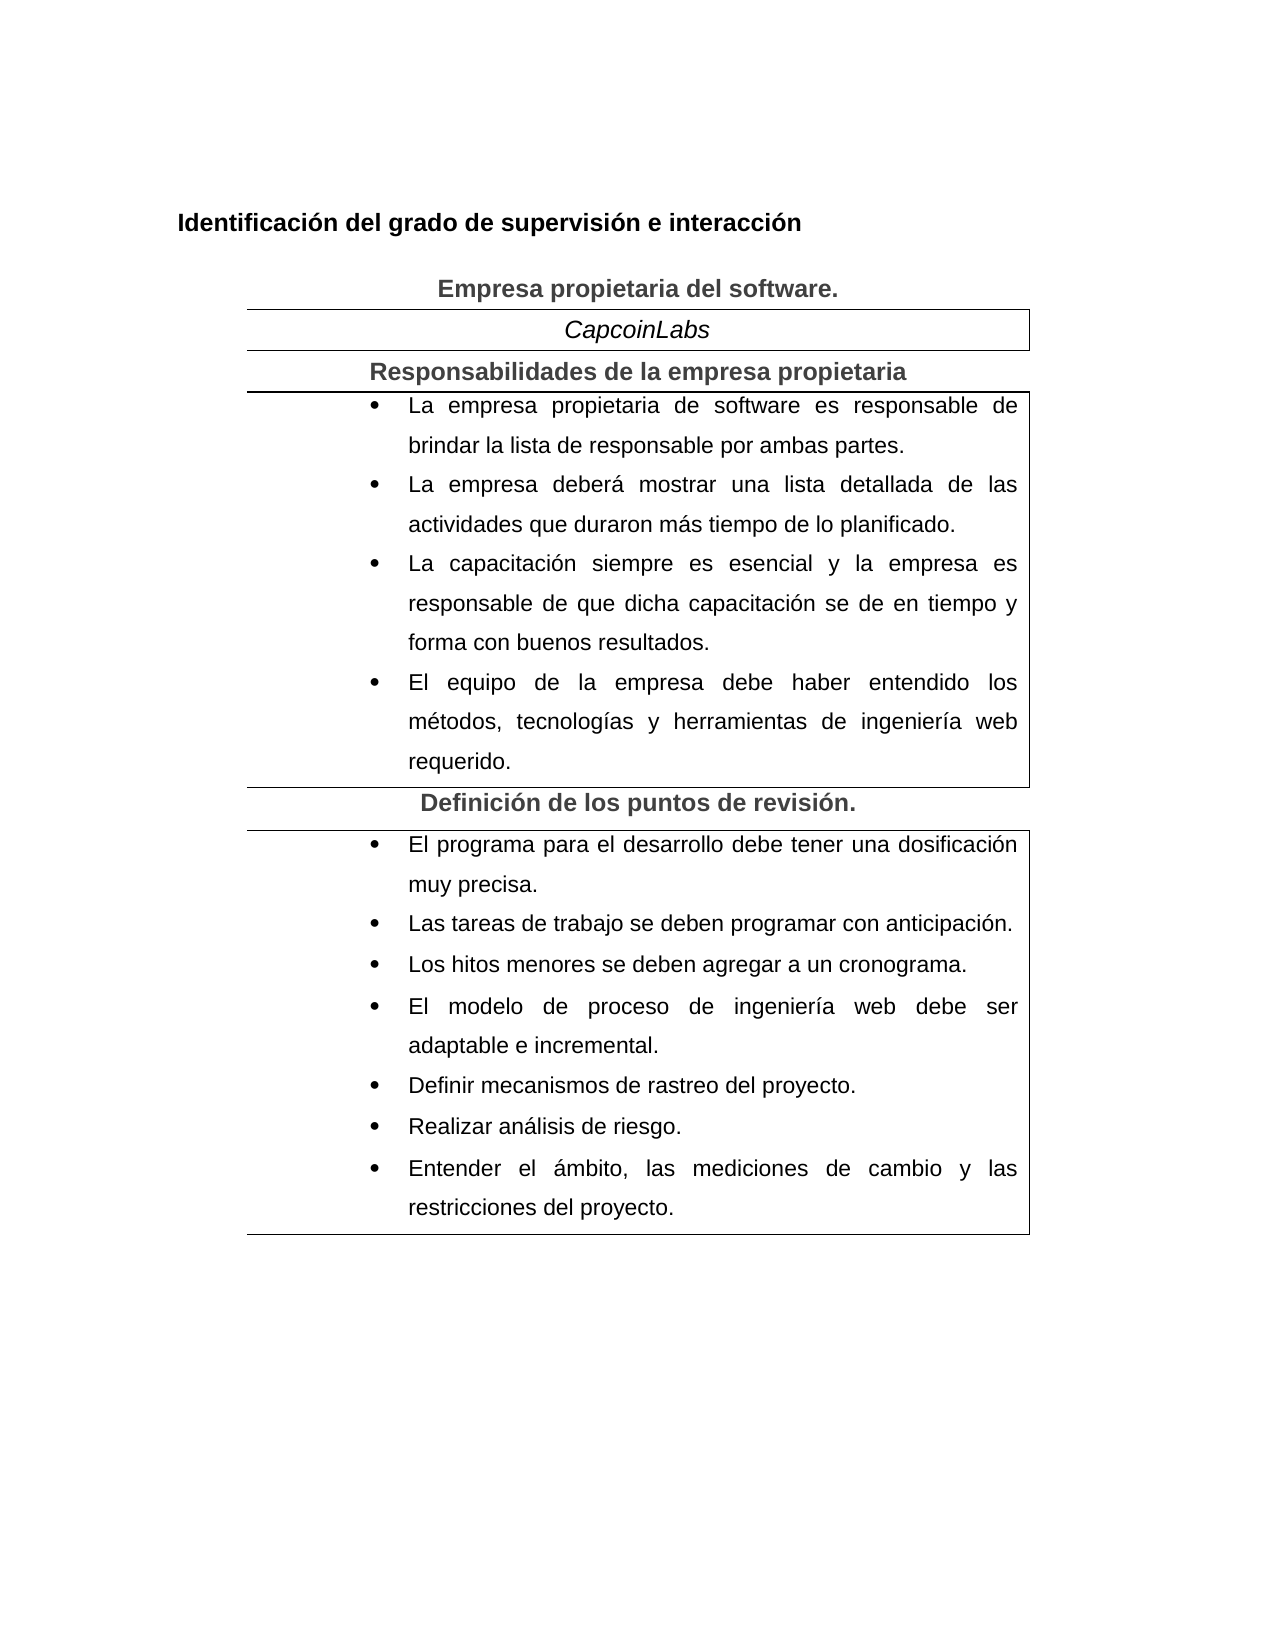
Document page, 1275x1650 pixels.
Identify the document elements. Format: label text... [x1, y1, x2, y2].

table_cell Definición de los puntos de revisión. [247, 788, 1029, 830]
table_cell La empresa propietaria de software es responsable de brindar la lista de responsable por ambas partes. [247, 393, 1029, 471]
table_cell El programa para el desarrollo debe tener una dosificación muy precisa. [247, 831, 1029, 910]
table_cell El modelo de proceso de ingeniería web debe ser adaptable e incremental. [247, 993, 1029, 1072]
table_cell CapcoinLabs [247, 310, 1029, 350]
table_cell El equipo de la empresa debe haber entendido los métodos, tecnologías y herramientas de ingeniería web requerido. [247, 669, 1029, 787]
table_cell Los hitos menores se deben agregar a un cronograma. [247, 951, 1029, 993]
table_cell Entender el ámbito, las mediciones de cambio y las restricciones del proyecto. [247, 1155, 1029, 1233]
table_cell Responsabilidades de la empresa propietaria [247, 351, 1029, 391]
table_cell Definir mecanismos de rastreo del proyecto. [247, 1072, 1029, 1113]
table_cell Realizar análisis de riesgo. [247, 1113, 1029, 1154]
text Identificación del grado de supervisión e interacción [177, 207, 1098, 236]
table_cell La capacitación siempre es esencial y la empresa es responsable de que dicha capacitación se de en tiempo y forma con buenos resultados. [247, 550, 1029, 669]
table_cell Las tareas de trabajo se deben programar con anticipación. [247, 910, 1029, 951]
table_header Empresa propietaria del software. [247, 267, 1029, 309]
table_cell La empresa deberá mostrar una lista detallada de las actividades que duraron más tiempo de lo planificado. [247, 471, 1029, 550]
